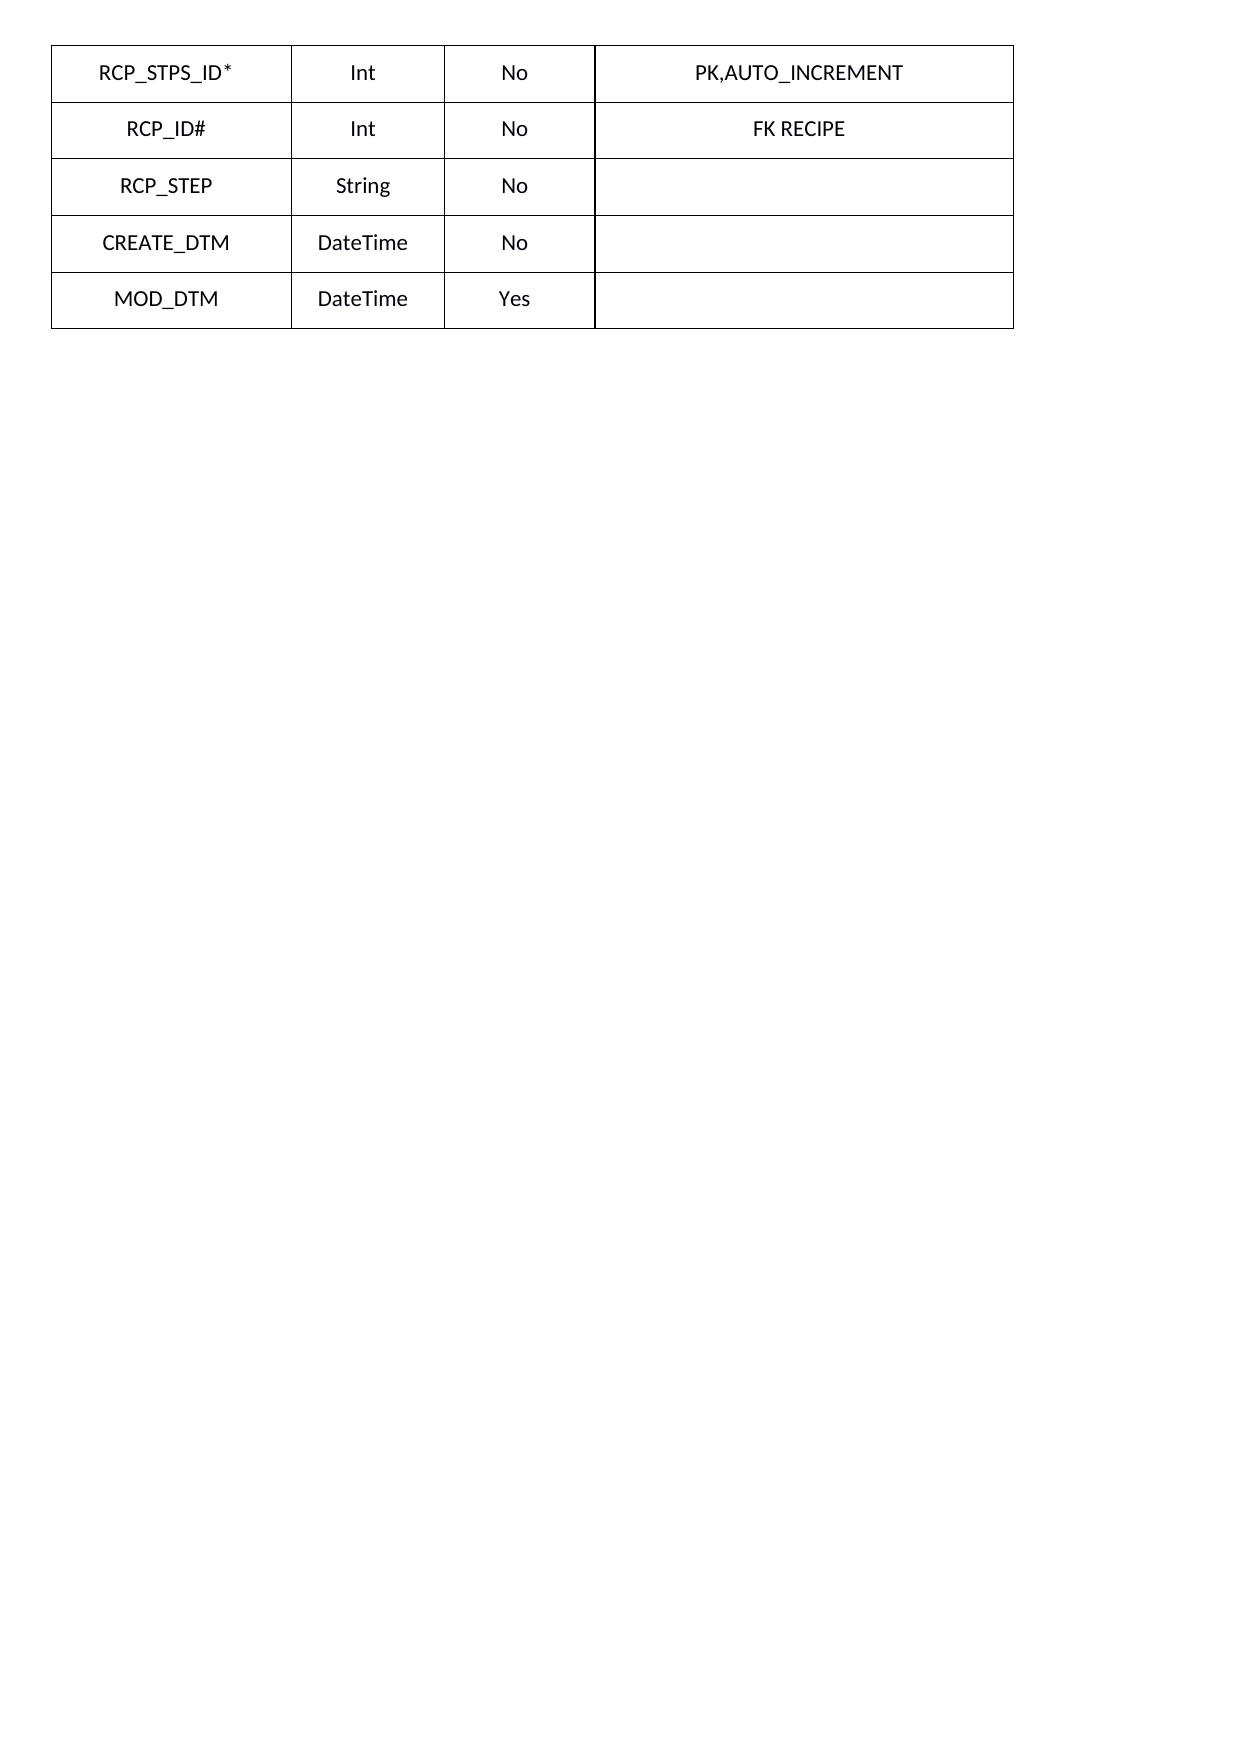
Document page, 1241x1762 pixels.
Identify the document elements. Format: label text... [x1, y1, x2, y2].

table_cell RCP_ID# [52, 103, 291, 158]
table_cell FK RECIPE [596, 103, 1013, 158]
table_cell Int [292, 46, 444, 102]
table_cell [596, 216, 1013, 272]
table_cell PK,AUTO_INCREMENT [596, 46, 1013, 102]
table_cell No [445, 159, 594, 215]
table_cell MOD_DTM [52, 273, 291, 328]
table_cell CREATE_DTM [52, 216, 291, 272]
table_cell No [445, 103, 594, 158]
table_cell DateTime [292, 216, 444, 272]
table_cell RCP_STEP [52, 159, 291, 215]
table_cell No [445, 216, 594, 272]
table_cell DateTime [292, 273, 444, 328]
table_cell String [292, 159, 444, 215]
table_cell No [445, 46, 594, 102]
table_cell Yes [445, 273, 594, 328]
table_cell [596, 159, 1013, 215]
table_cell RCP_STPS_ID* [52, 46, 291, 102]
table_cell Int [292, 103, 444, 158]
table_cell [596, 273, 1013, 328]
